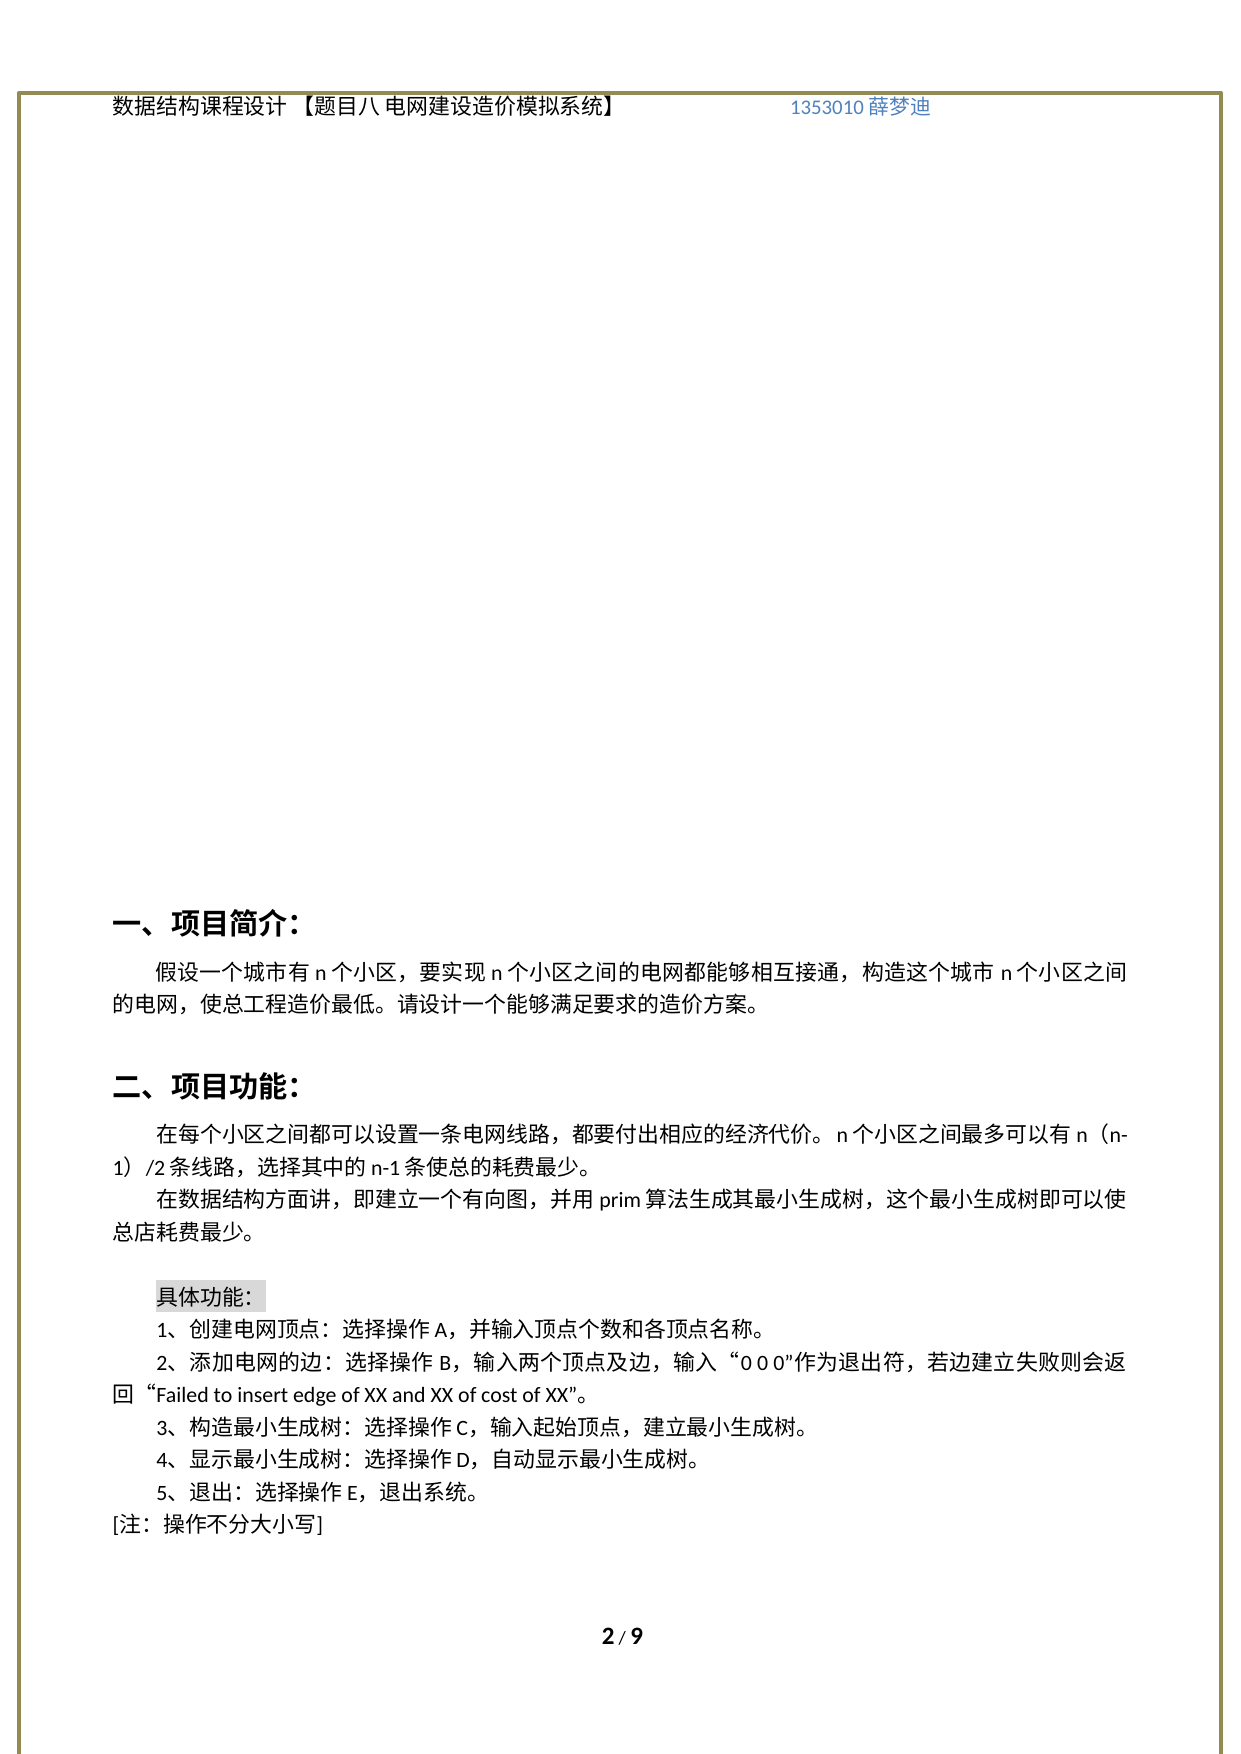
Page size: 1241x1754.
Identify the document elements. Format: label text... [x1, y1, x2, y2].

text 1、创建电网顶点：选择操作A，并输入顶点个数和各顶点名称。 [112, 1312, 1128, 1344]
text 4、显示最小生成树：选择操作D，自动显示最小生成树。 [112, 1442, 1128, 1474]
text [注：操作不分大小写] [112, 1507, 1128, 1539]
text 3、构造最小生成树：选择操作C，输入起始顶点，建立最小生成树。 [112, 1409, 1128, 1442]
text 在每个小区之间都可以设置一条电网线路，都要付出相应的经济代价。n个小区之间最多可以有n（n-1）/2条线路，选择其中的n-1条使总的耗费最少。 [112, 1117, 1128, 1182]
text 二、项目功能： [112, 1052, 1128, 1117]
text 2、添加电网的边：选择操作B，输入两个顶点及边，输入“0 0 0”作为退出符，若边建立失败则会返回“Failed to insert edge of XX and XX of cost of XX”。 [112, 1344, 1128, 1409]
text 具体功能： [112, 1279, 1128, 1312]
text 5、退出：选择操作E，退出系统。 [112, 1474, 1128, 1507]
text 假设一个城市有n个小区，要实现n个小区之间的电网都能够相互接通，构造这个城市n个小区之间的电网，使总工程造价最低。请设计一个能够满足要求的造价方案。 [112, 954, 1128, 1019]
text 一、项目简介： [112, 889, 1128, 954]
text 在数据结构方面讲，即建立一个有向图，并用prim算法生成其最小生成树，这个最小生成树即可以使总店耗费最少。 [112, 1182, 1128, 1247]
